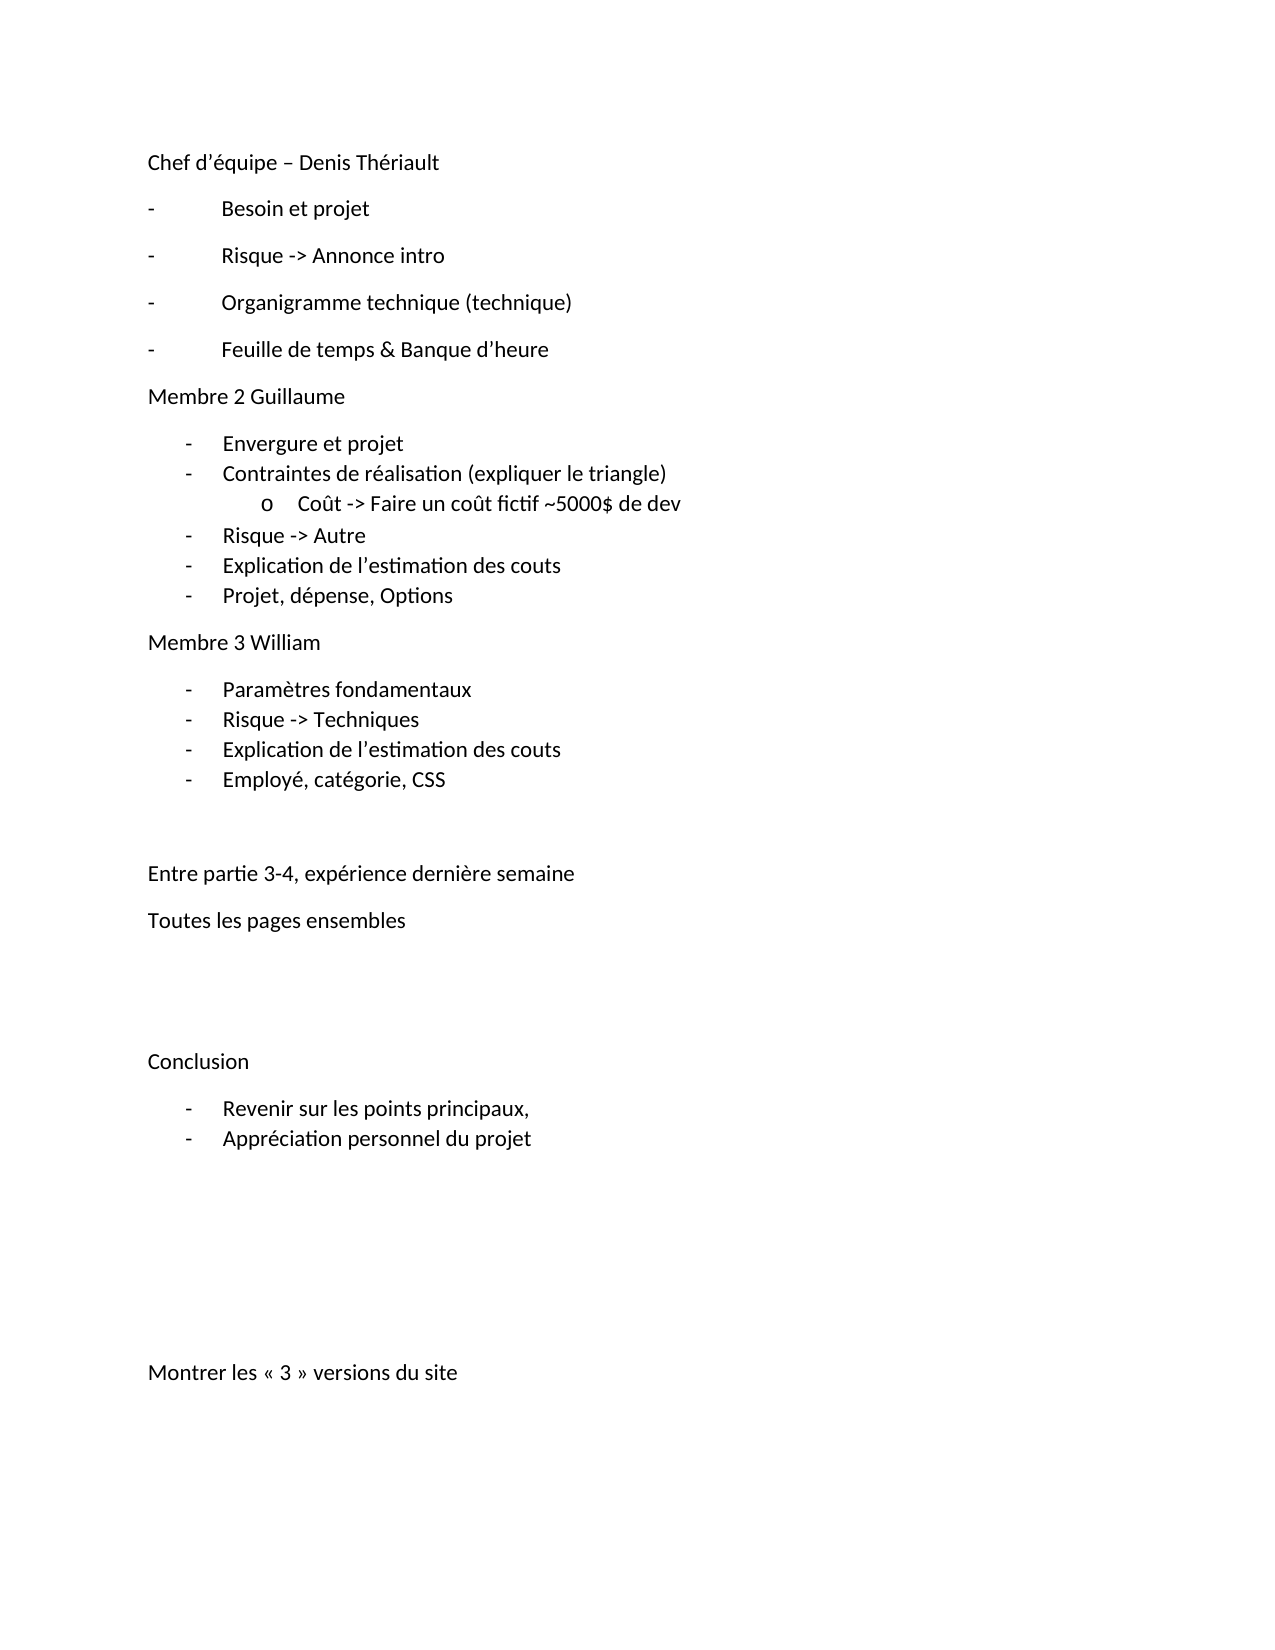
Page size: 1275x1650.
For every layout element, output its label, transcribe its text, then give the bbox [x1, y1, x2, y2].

text Conclusion [148, 1047, 1127, 1075]
list Risque -> Autre [185, 521, 1127, 549]
list Explication de l’estimation des couts [185, 735, 1127, 763]
list Risque -> Techniques [185, 705, 1127, 733]
list Contraintes de réalisation (expliquer le triangle) [185, 459, 1127, 487]
list Appréciation personnel du projet [185, 1124, 1127, 1152]
text - Besoin et projet [148, 194, 1127, 222]
text - Risque -> Annonce intro [148, 241, 1127, 269]
list Explication de l’estimation des couts [185, 551, 1127, 579]
list Revenir sur les points principaux, [185, 1094, 1127, 1122]
text Montrer les « 3 » versions du site [148, 1358, 1127, 1386]
text Toutes les pages ensembles [148, 906, 1127, 934]
list Coût -> Faire un coût fictif ~5000$ de dev [260, 489, 1127, 518]
text Entre partie 3-4, expérience dernière semaine [148, 859, 1127, 887]
list Paramètres fondamentaux [185, 675, 1127, 703]
text Membre 3 William [148, 628, 1127, 656]
list Envergure et projet [185, 429, 1127, 457]
text Membre 2 Guillaume [148, 382, 1127, 410]
text - Organigramme technique (technique) [148, 288, 1127, 316]
list Employé, catégorie, CSS [185, 766, 1127, 793]
list Projet, dépense, Options [185, 581, 1127, 609]
text - Feuille de temps & Banque d’heure [148, 335, 1127, 363]
text Chef d’équipe – Denis Thériault [148, 148, 1127, 176]
